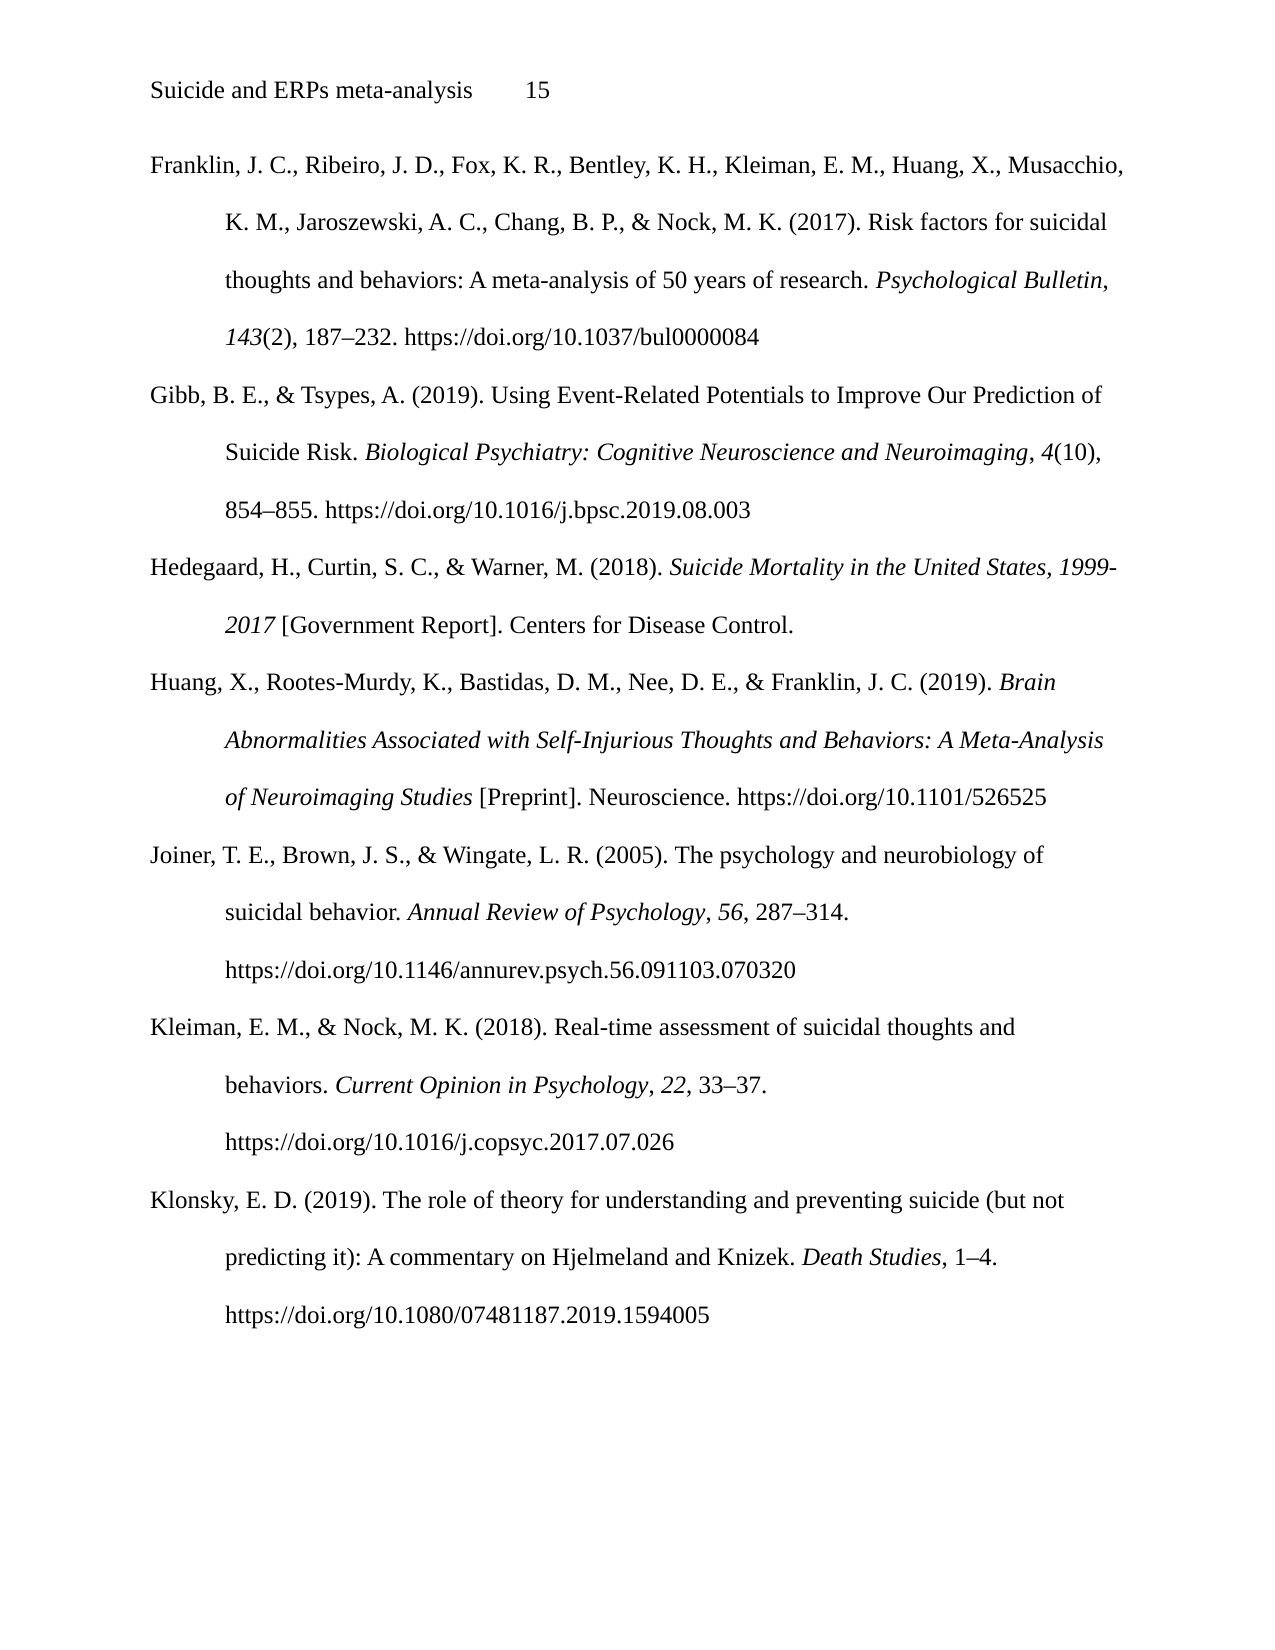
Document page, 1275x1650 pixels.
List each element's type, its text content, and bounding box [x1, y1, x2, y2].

text Franklin, J. C., Ribeiro, J. D., Fox, K. R., Bentley, K. H., Kleiman, E. M., Huang, X., Musacchio, K. M., Jaroszewski, A. C., Chang, B. P., & Nock, M. K. (2017). Risk factors for suicidal thoughts and behaviors: A meta-analysis of 50 years of research. Psychological Bulletin, 143(2), 187–232. https://doi.org/10.1037/bul0000084 [150, 150, 1125, 351]
text Gibb, B. E., & Tsypes, A. (2019). Using Event-Related Potentials to Improve Our Prediction of Suicide Risk. Biological Psychiatry: Cognitive Neuroscience and Neuroimaging, 4(10), 854–855. https://doi.org/10.1016/j.bpsc.2019.08.003 [150, 380, 1125, 524]
text Hedegaard, H., Curtin, S. C., & Warner, M. (2018). Suicide Mortality in the United States, 1999-2017 [Government Report]. Centers for Disease Control. [150, 552, 1125, 639]
text Huang, X., Rootes-Murdy, K., Bastidas, D. M., Nee, D. E., & Franklin, J. C. (2019). Brain Abnormalities Associated with Self-Injurious Thoughts and Behaviors: A Meta-Analysis of Neuroimaging Studies [Preprint]. Neuroscience. https://doi.org/10.1101/526525 [150, 667, 1125, 811]
text Joiner, T. E., Brown, J. S., & Wingate, L. R. (2005). The psychology and neurobiology of suicidal behavior. Annual Review of Psychology, 56, 287–314. https://doi.org/10.1146/annurev.psych.56.091103.070320 [150, 840, 1125, 984]
text Klonsky, E. D. (2019). The role of theory for understanding and preventing suicide (but not predicting it): A commentary on Hjelmeland and Knizek. Death Studies, 1–4. https://doi.org/10.1080/07481187.2019.1594005 [150, 1185, 1125, 1329]
text Kleiman, E. M., & Nock, M. K. (2018). Real-time assessment of suicidal thoughts and behaviors. Current Opinion in Psychology, 22, 33–37. https://doi.org/10.1016/j.copsyc.2017.07.026 [150, 1012, 1125, 1156]
